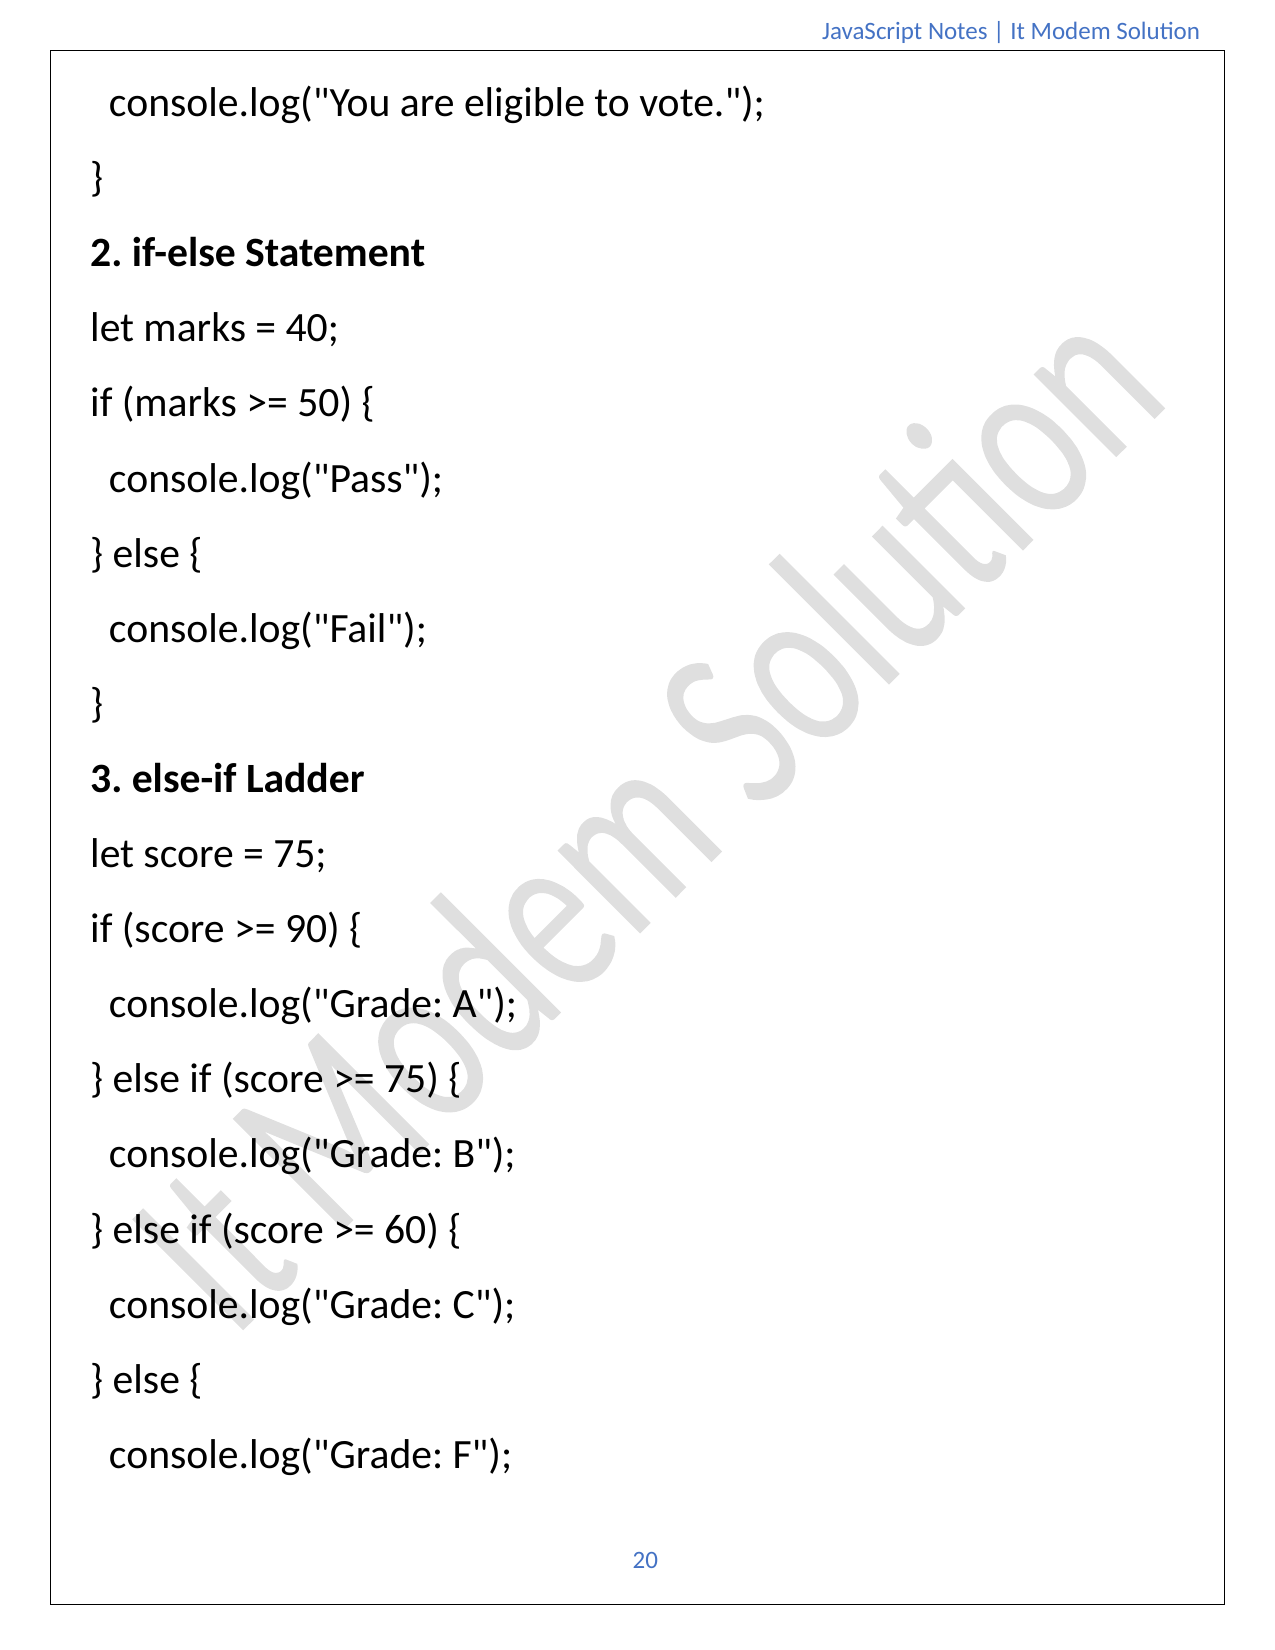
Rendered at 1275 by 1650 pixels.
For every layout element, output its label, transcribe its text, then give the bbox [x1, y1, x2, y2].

text if (score >= 90) { [90, 902, 1200, 953]
text } else if (score >= 75) { [90, 1052, 1200, 1103]
text console.log("You are eligible to vote."); [90, 76, 1200, 127]
text let marks = 40; [90, 301, 1200, 352]
text } else if (score >= 60) { [90, 1203, 1200, 1253]
text console.log("Pass"); [90, 452, 1200, 502]
text console.log("Grade: B"); [90, 1127, 1200, 1178]
text } [90, 151, 1200, 202]
text console.log("Grade: A"); [90, 977, 1200, 1028]
text 2. if-else Statement [90, 226, 1200, 277]
text if (marks >= 50) { [90, 376, 1200, 427]
text console.log("Grade: F"); [90, 1428, 1200, 1479]
text } else { [90, 1353, 1200, 1404]
text } else { [90, 527, 1200, 577]
text console.log("Fail"); [90, 602, 1200, 653]
text let score = 75; [90, 827, 1200, 878]
text 3. else-if Ladder [90, 752, 1200, 803]
text } [90, 677, 1200, 728]
text console.log("Grade: C"); [90, 1278, 1200, 1328]
